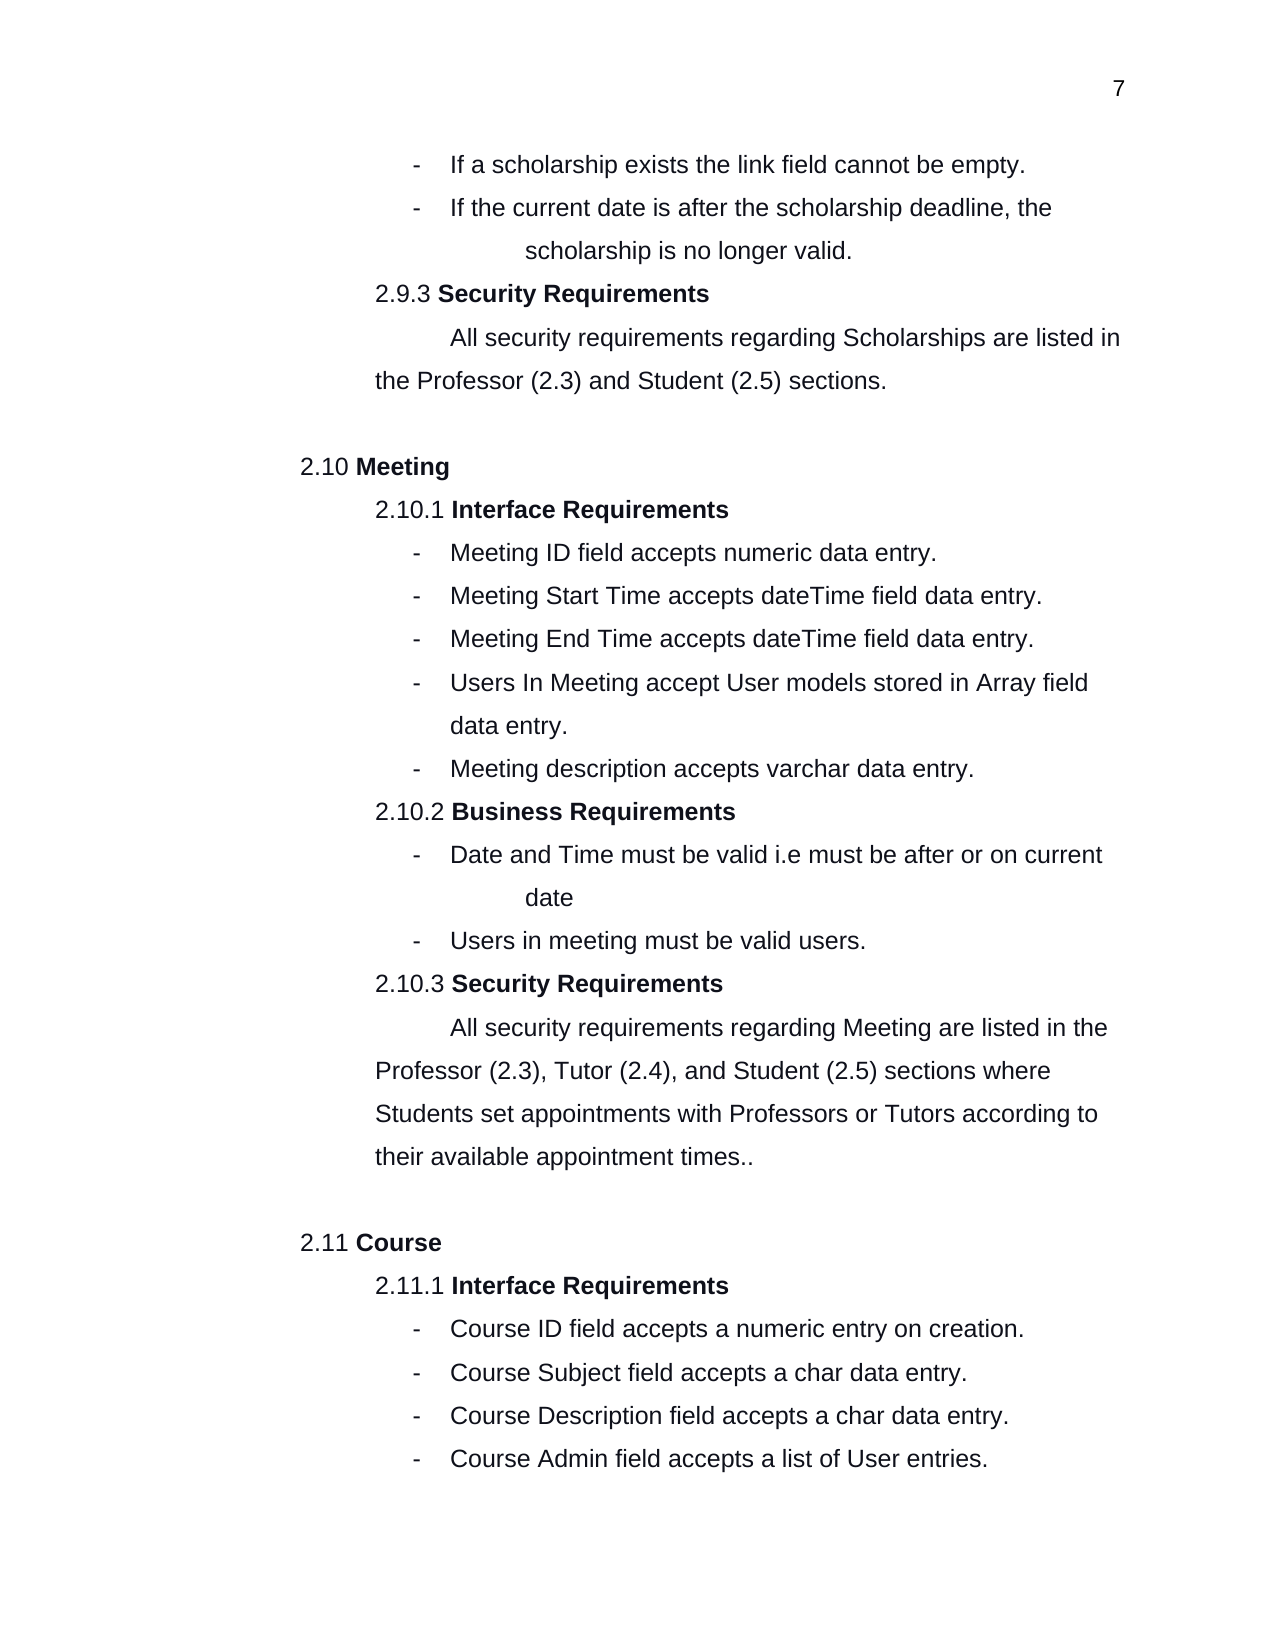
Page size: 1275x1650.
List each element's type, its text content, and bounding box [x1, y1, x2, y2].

text 2.10.3 Security Requirements [150, 969, 1125, 998]
list Users in meeting must be valid users. [412, 926, 1125, 955]
list Users In Meeting accept User models stored in Array field data entry. [412, 667, 1125, 739]
list Meeting description accepts varchar data entry. [412, 754, 1125, 782]
list Meeting End Time accepts dateTime field data entry. [412, 624, 1125, 653]
text All security requirements regarding Scholarships are listed in the Professor (2.3) and Student (2.5) sections. [375, 322, 1125, 394]
list Meeting ID field accepts numeric data entry. [412, 538, 1125, 567]
list If the current date is after the scholarship deadline, the scholarship is no longer valid. [412, 193, 1125, 265]
text All security requirements regarding Meeting are listed in the Professor (2.3), Tutor (2.4), and Student (2.5) sections where Students set appointments with Professors or Tutors according to their available appointment times.. [375, 1012, 1125, 1171]
text 2.10.2 Business Requirements [150, 797, 1125, 826]
list Course Subject field accepts a char data entry. [412, 1357, 1125, 1386]
list Course Admin field accepts a list of User entries. [412, 1444, 1125, 1472]
list If a scholarship exists the link field cannot be empty. [412, 150, 1125, 179]
list Meeting Start Time accepts dateTime field data entry. [412, 581, 1125, 610]
text 2.10.1 Interface Requirements [150, 495, 1125, 524]
list Course ID field accepts a numeric entry on creation. [412, 1314, 1125, 1343]
text 2.10 Meeting [225, 452, 1125, 481]
text 2.11 Course [150, 1228, 1125, 1257]
text 2.9.3 Security Requirements [150, 279, 1125, 308]
list Date and Time must be valid i.e must be after or on current date [412, 840, 1125, 912]
text 2.11.1 Interface Requirements [150, 1271, 1125, 1300]
list Course Description field accepts a char data entry. [412, 1401, 1125, 1429]
